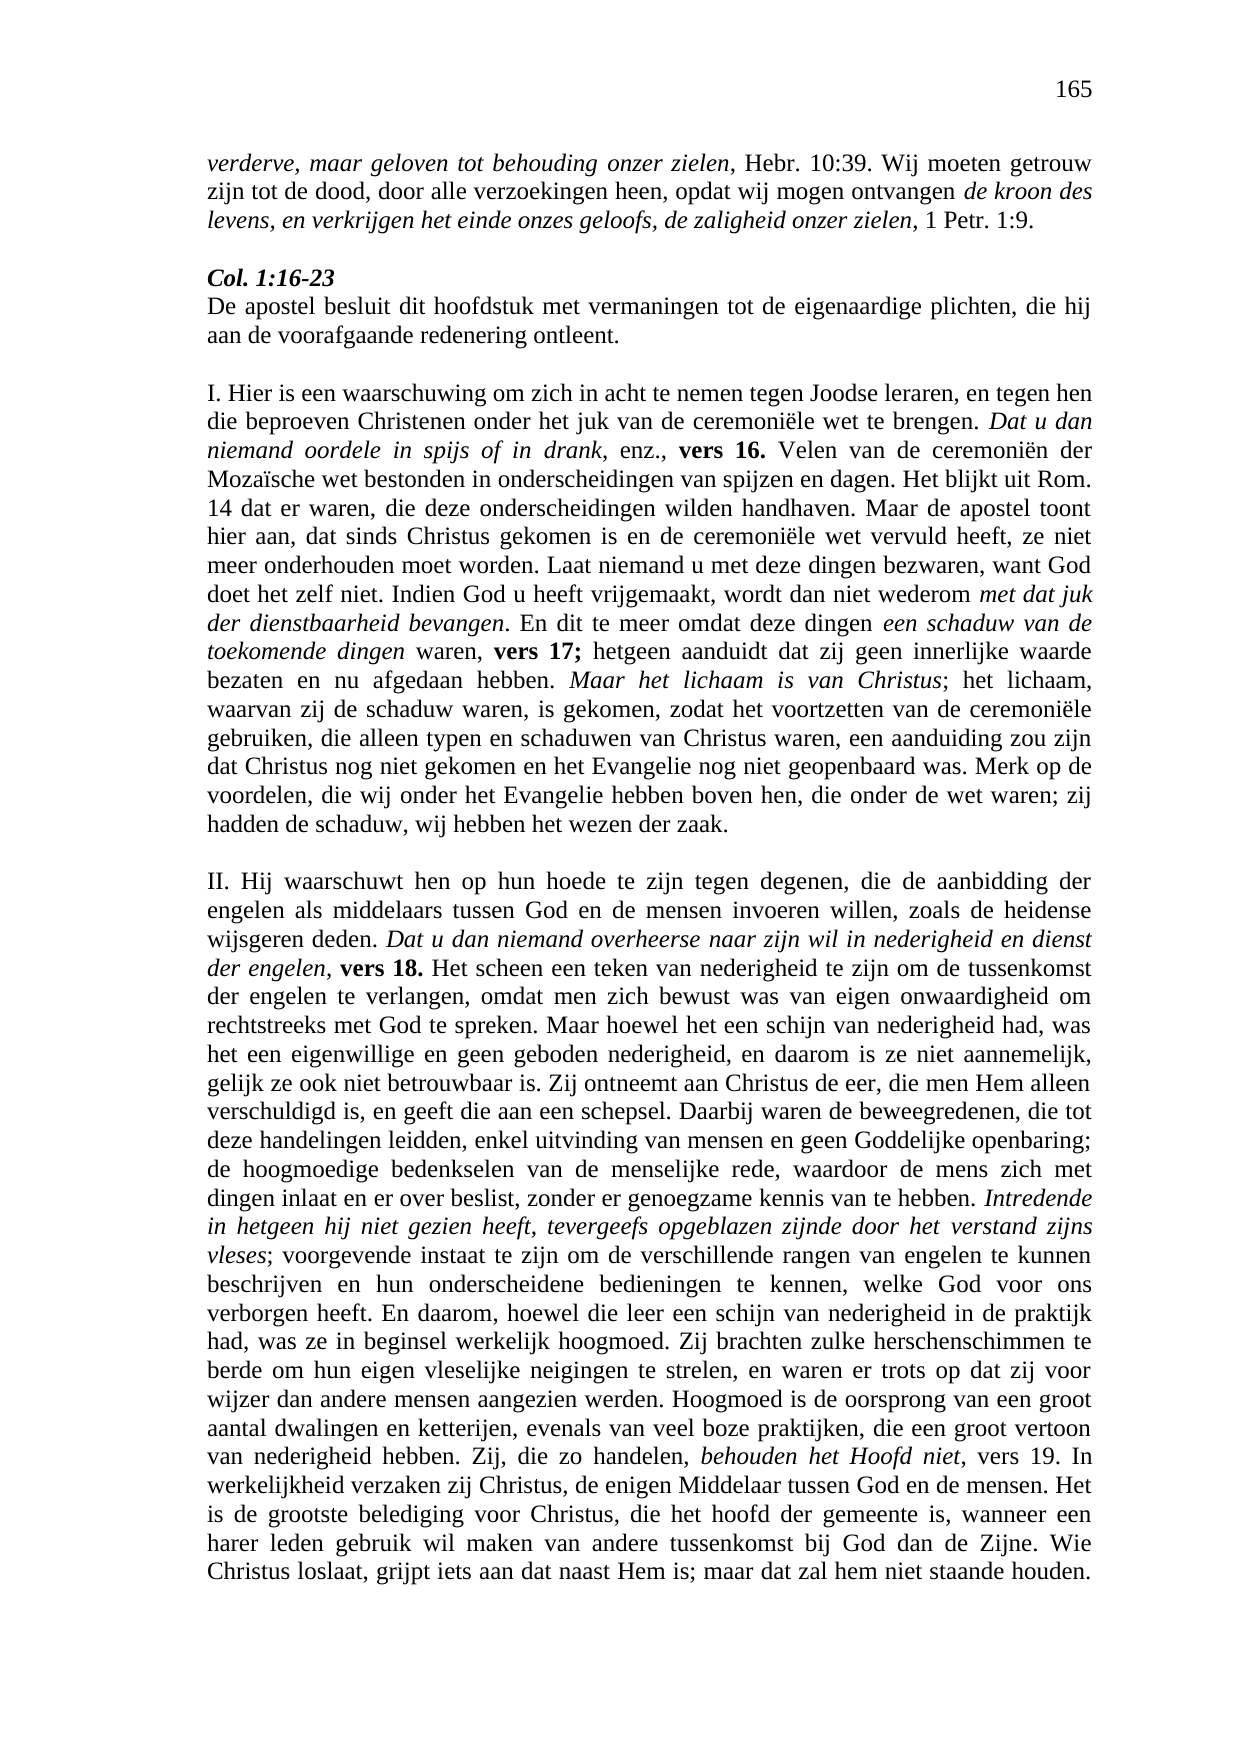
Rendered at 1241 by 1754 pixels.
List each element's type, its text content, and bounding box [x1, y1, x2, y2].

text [207, 866, 1092, 1585]
text Col. 1:16-23 [207, 263, 1092, 291]
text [207, 148, 1092, 234]
text I. Hier is een waarschuwing om zich in acht te nemen tegen Joodse leraren, en tegen hen die beproeven Christenen onder het juk van de ceremoniële wet te brengen. Dat u dan niemand oordele in spijs of in drank, enz., vers 16. Velen van de ceremoniën der Mozaïsche wet bestonden in onderscheidingen van spijzen en dagen. Het blijkt uit Rom. 14 dat er waren, die deze onderscheidingen wilden handhaven. Maar de apostel toont hier aan, dat sinds Christus gekomen is en de ceremoniële wet vervuld heeft, ze niet meer onderhouden moet worden. Laat niemand u met deze dingen bezwaren, want God doet het zelf niet. Indien God u heeft vrijgemaakt, wordt dan niet wederom met dat juk der dienstbaarheid bevangen. En dit te meer omdat deze dingen een schaduw van de toekomende dingen waren, vers 17; hetgeen aanduidt dat zij geen innerlijke waarde bezaten en nu afgedaan hebben. Maar het lichaam is van Christus; het lichaam, waarvan zij de schaduw waren, is gekomen, zodat het voortzetten van de ceremoniële gebruiken, die alleen typen en schaduwen van Christus waren, een aanduiding zou zijn dat Christus nog niet gekomen en het Evangelie nog niet geopenbaard was. Merk op de voordelen, die wij onder het Evangelie hebben boven hen, die onder de wet waren; zij hadden de schaduw, wij hebben het wezen der zaak. [207, 378, 1092, 838]
text De apostel besluit dit hoofdstuk met vermaningen tot de eigenaardige plichten, die hij aan de voorafgaande redenering ontleent. [207, 291, 1092, 349]
